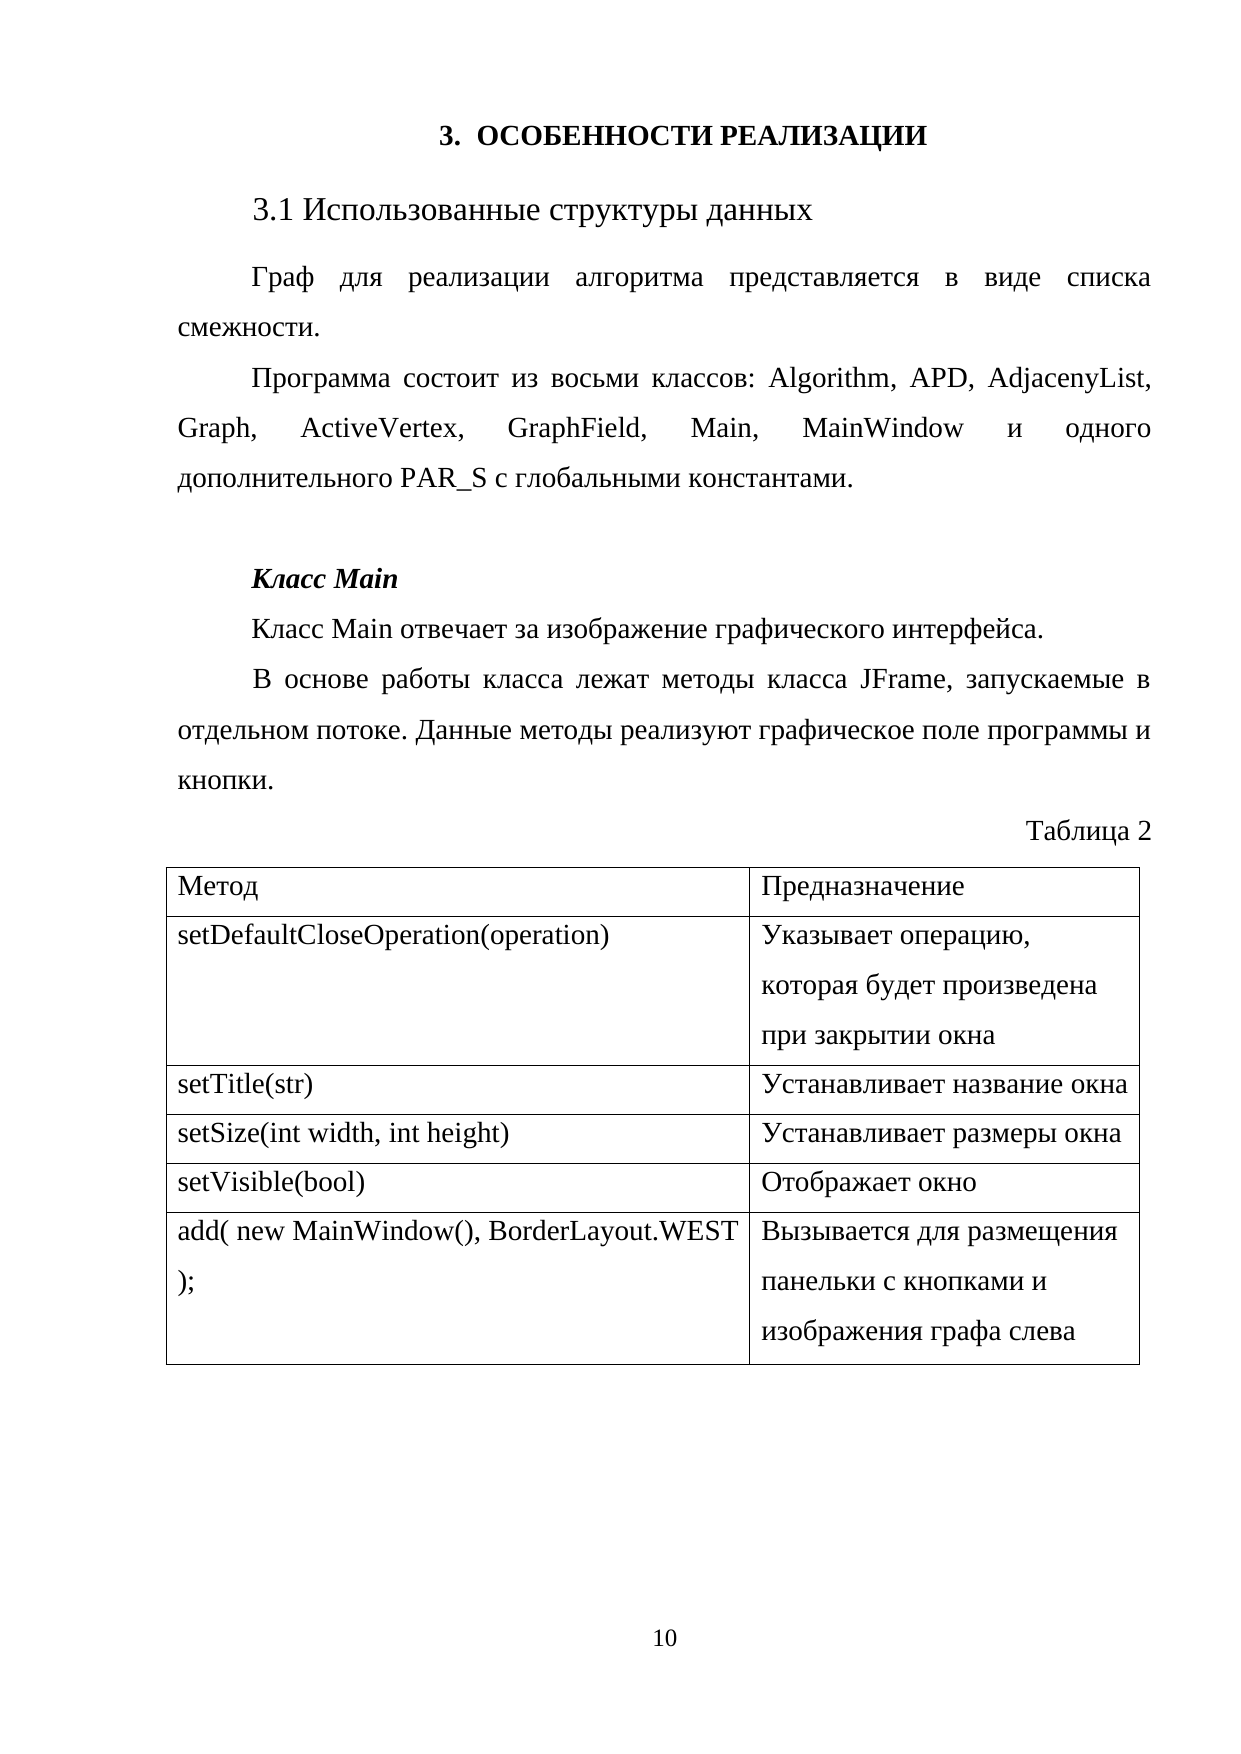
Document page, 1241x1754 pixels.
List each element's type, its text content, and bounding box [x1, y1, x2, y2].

table_header Предназначение [750, 868, 1139, 916]
table_cell Устанавливает название окна [750, 1066, 1139, 1114]
text Граф для реализации алгоритма представляется в виде списка смежности. [177, 259, 1152, 343]
table_cell setVisible(bool) [167, 1164, 749, 1212]
table_cell setDefaultCloseOperation(operation) [167, 917, 749, 1065]
table_cell Указывает операцию, которая будет произведена при закрытии окна [750, 917, 1139, 1065]
text Класс Main [177, 561, 1152, 594]
table_cell add( new MainWindow(), BorderLayout.WEST ); [167, 1213, 749, 1364]
subtitle 3.1 Использованные структуры данных [177, 189, 1152, 227]
table_header Метод [167, 868, 749, 916]
subtitle ОСОБЕННОСТИ РЕАЛИЗАЦИИ [215, 118, 1152, 152]
text Класс Main отвечает за изображение графического интерфейса. [177, 611, 1152, 645]
table_cell setTitle(str) [167, 1066, 749, 1114]
table_cell Устанавливает размеры окна [750, 1115, 1139, 1163]
table_cell setSize(int width, int height) [167, 1115, 749, 1163]
text В основе работы класса лежат методы класса JFrame, запускаемые в отдельном потоке. Данные методы реализуют графическое поле программы и кнопки. [177, 662, 1152, 796]
table_cell Вызывается для размещения панельки с кнопками и изображения графа слева [750, 1213, 1139, 1364]
table_cell Отображает окно [750, 1164, 1139, 1212]
text Программа состоит из восьми классов: Algorithm, APD, AdjacenyList, Graph, ActiveVertex, GraphField, Main, MainWindow и одного дополнительного PAR_S с глобальными константами. [177, 360, 1152, 494]
text Таблица 2 [177, 813, 1152, 846]
